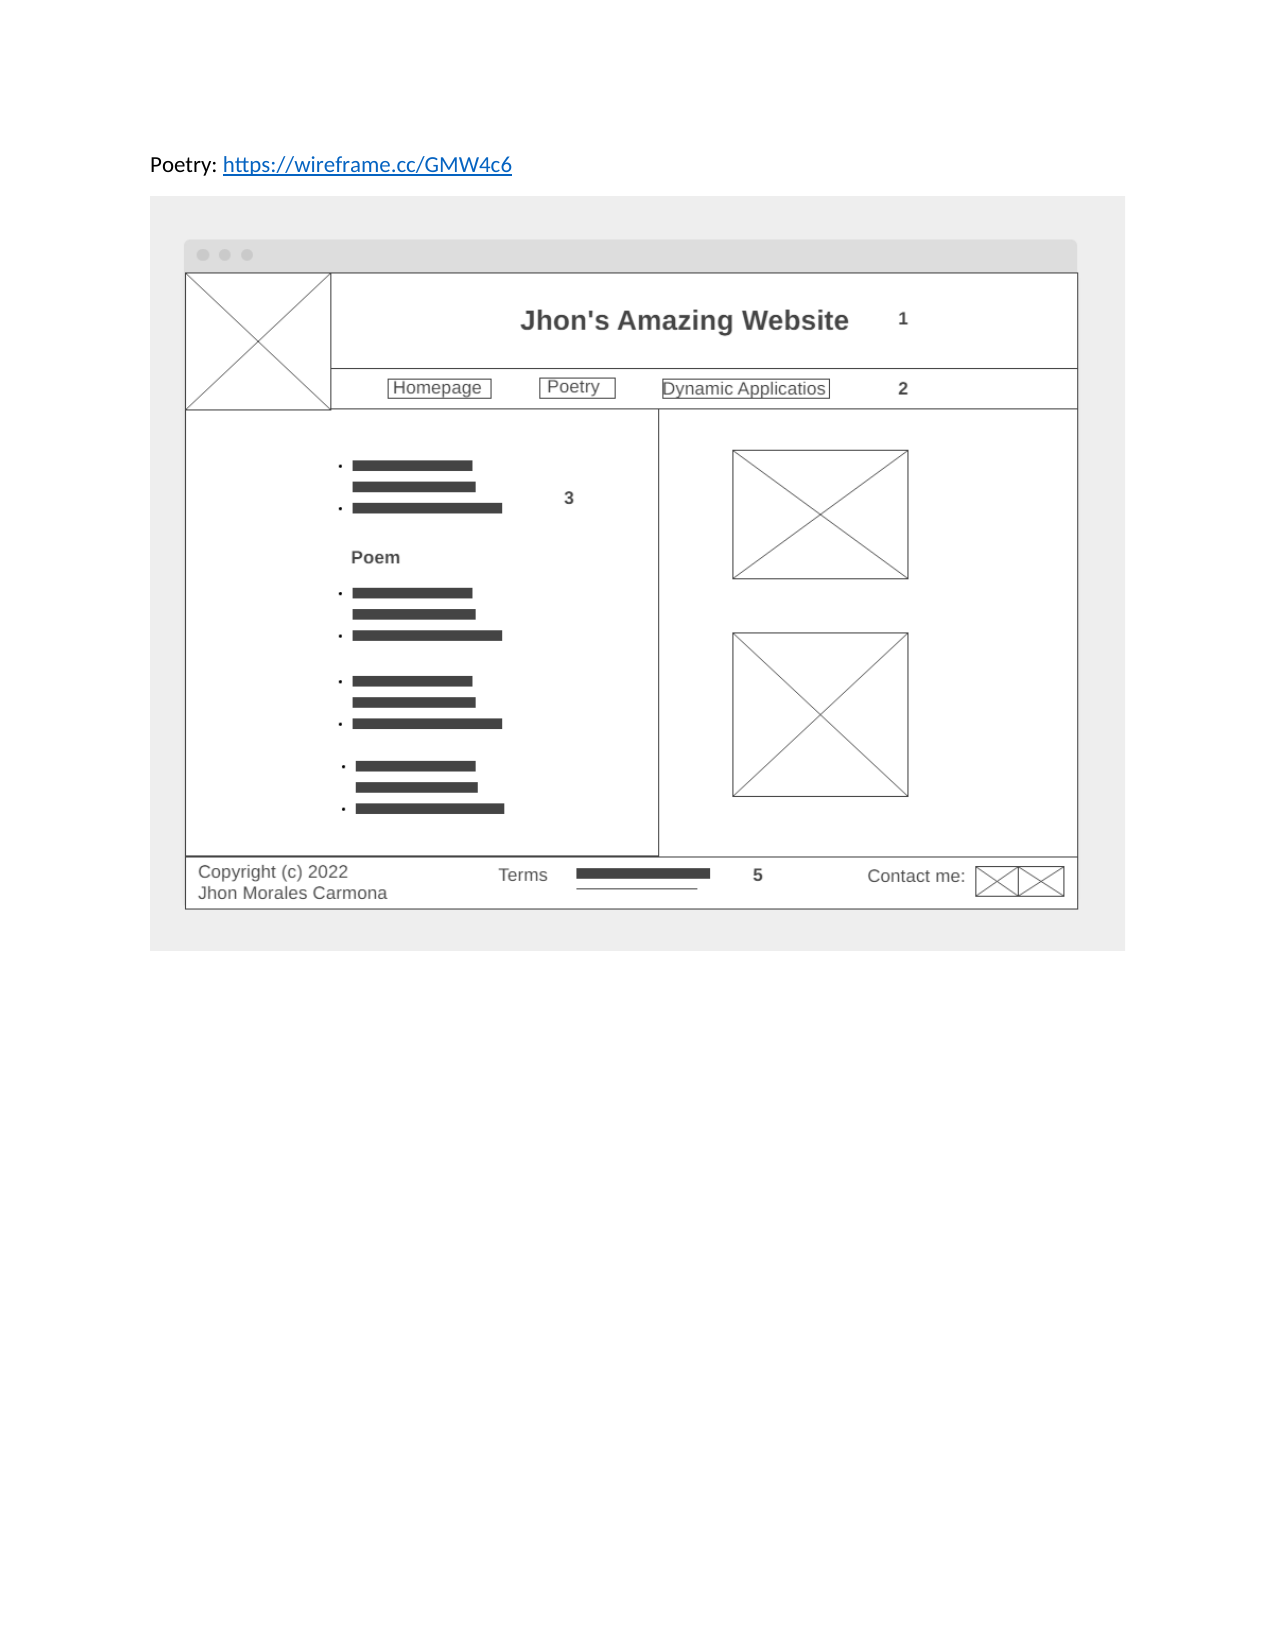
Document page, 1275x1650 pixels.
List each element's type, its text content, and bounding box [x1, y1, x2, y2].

picture [150, 196, 1125, 951]
text Poetry: https://wireframe.cc/GMW4c6 [150, 150, 1125, 178]
